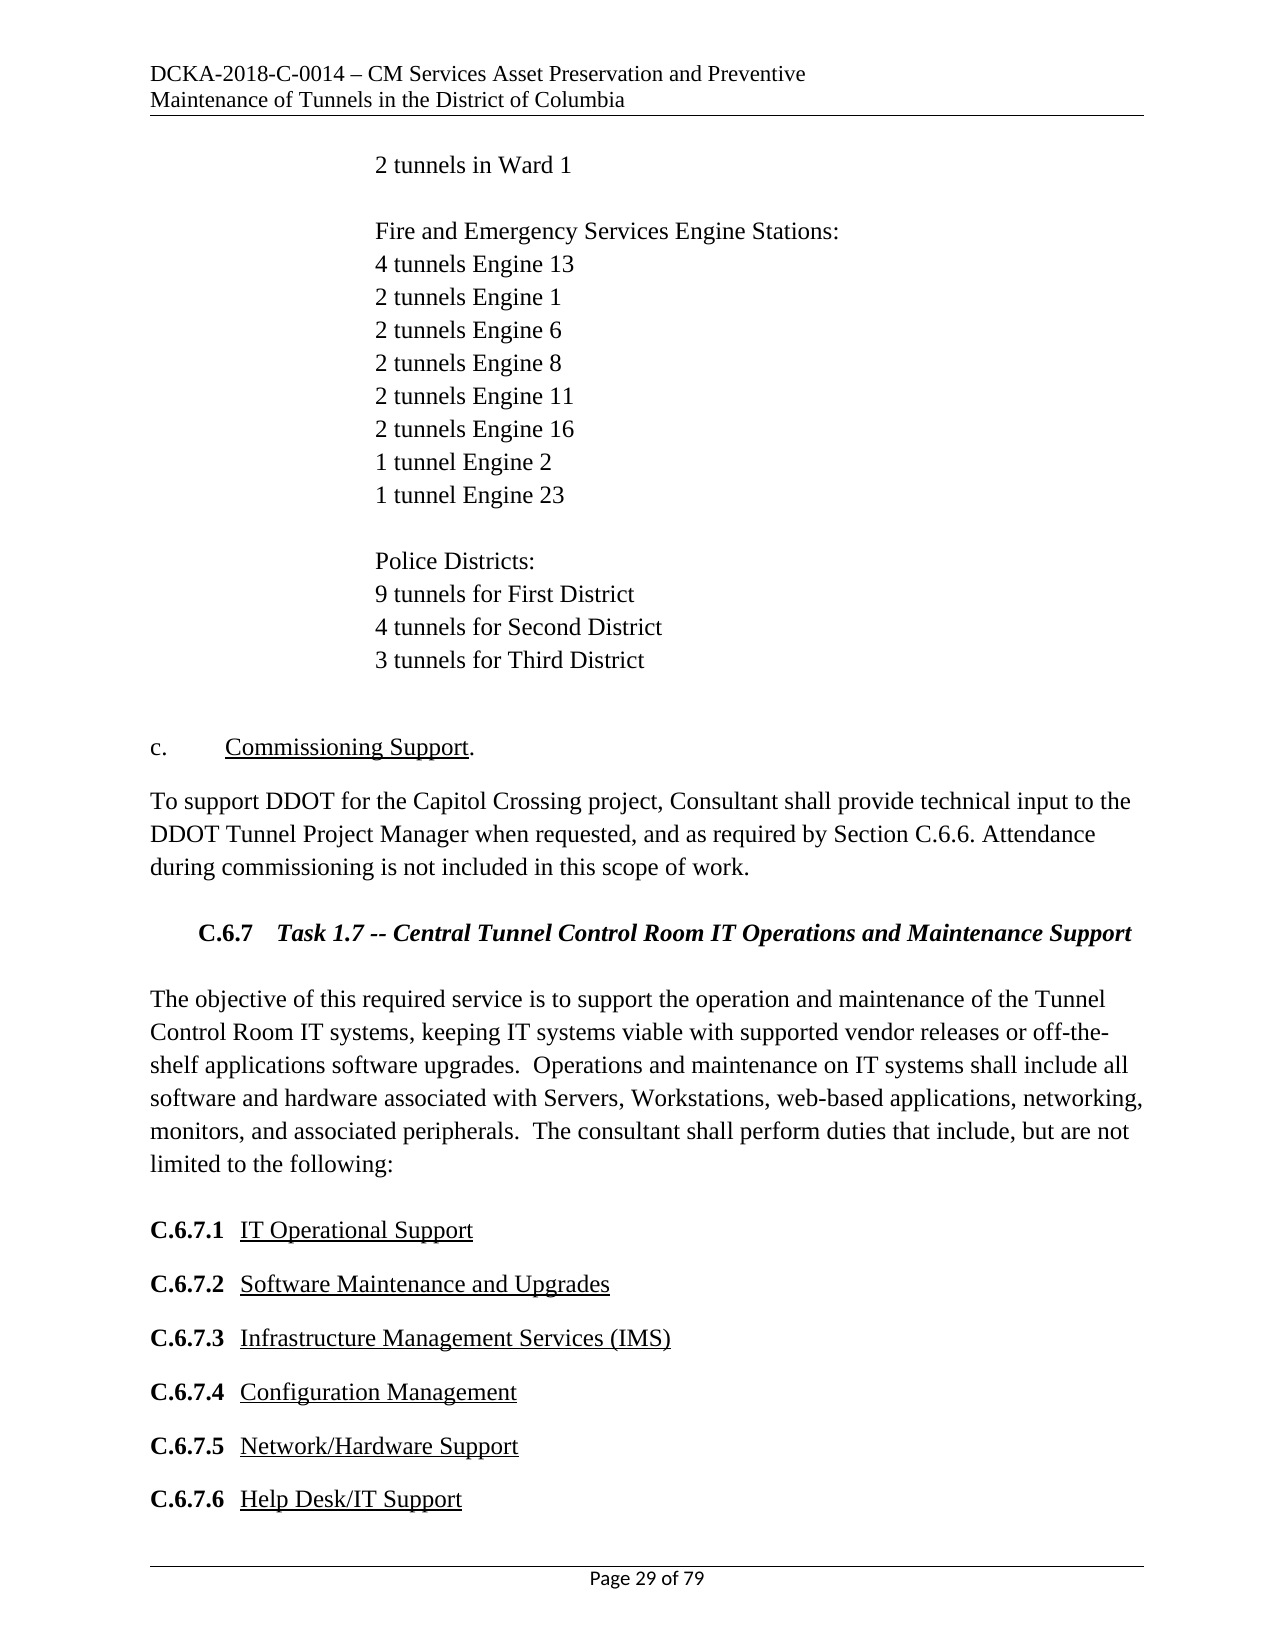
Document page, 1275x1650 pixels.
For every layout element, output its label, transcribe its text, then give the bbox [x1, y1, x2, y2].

text 3 tunnels for Third District [375, 645, 1144, 674]
text 2 tunnels Engine 6 [375, 315, 1144, 344]
text 2 tunnels Engine 11 [375, 381, 1144, 410]
list Help Desk/IT Support [150, 1484, 1144, 1513]
text Fire and Emergency Services Engine Stations: [375, 216, 1144, 245]
text Police Districts: [375, 546, 1144, 575]
text 9 tunnels for First District [375, 579, 1144, 608]
text 4 tunnels for Second District [375, 612, 1144, 641]
text 2 tunnels Engine 8 [375, 348, 1144, 377]
list Software Maintenance and Upgrades [150, 1269, 1144, 1298]
text 1 tunnel Engine 2 [375, 447, 1144, 476]
text The objective of this required service is to support the operation and maintenance of the Tunnel Control Room IT systems, keeping IT systems viable with supported vendor releases or off-the-shelf applications software upgrades. Operations and maintenance on IT systems shall include all software and hardware associated with Servers, Workstations, web-based applications, networking, monitors, and associated peripherals. The consultant shall perform duties that include, but are not limited to the following: [150, 984, 1144, 1178]
text 4 tunnels Engine 13 [375, 249, 1144, 278]
text 1 tunnel Engine 23 [375, 480, 1144, 509]
text 2 tunnels in Ward 1 [375, 150, 1144, 179]
text 2 tunnels Engine 16 [375, 414, 1144, 443]
list Commissioning Support. [150, 732, 1144, 761]
list Configuration Management [150, 1377, 1144, 1406]
list Network/Hardware Support [150, 1431, 1144, 1459]
text To support DDOT for the Capitol Crossing project, Consultant shall provide technical input to the DDOT Tunnel Project Manager when requested, and as required by Section C.6.6. Attendance during commissioning is not included in this scope of work. [150, 786, 1144, 881]
list IT Operational Support [150, 1215, 1144, 1244]
subtitle Task 1.7 -- Central Tunnel Control Room IT Operations and Maintenance Support [198, 918, 1144, 947]
list Infrastructure Management Services (IMS) [150, 1323, 1144, 1352]
text 2 tunnels Engine 1 [375, 282, 1144, 311]
